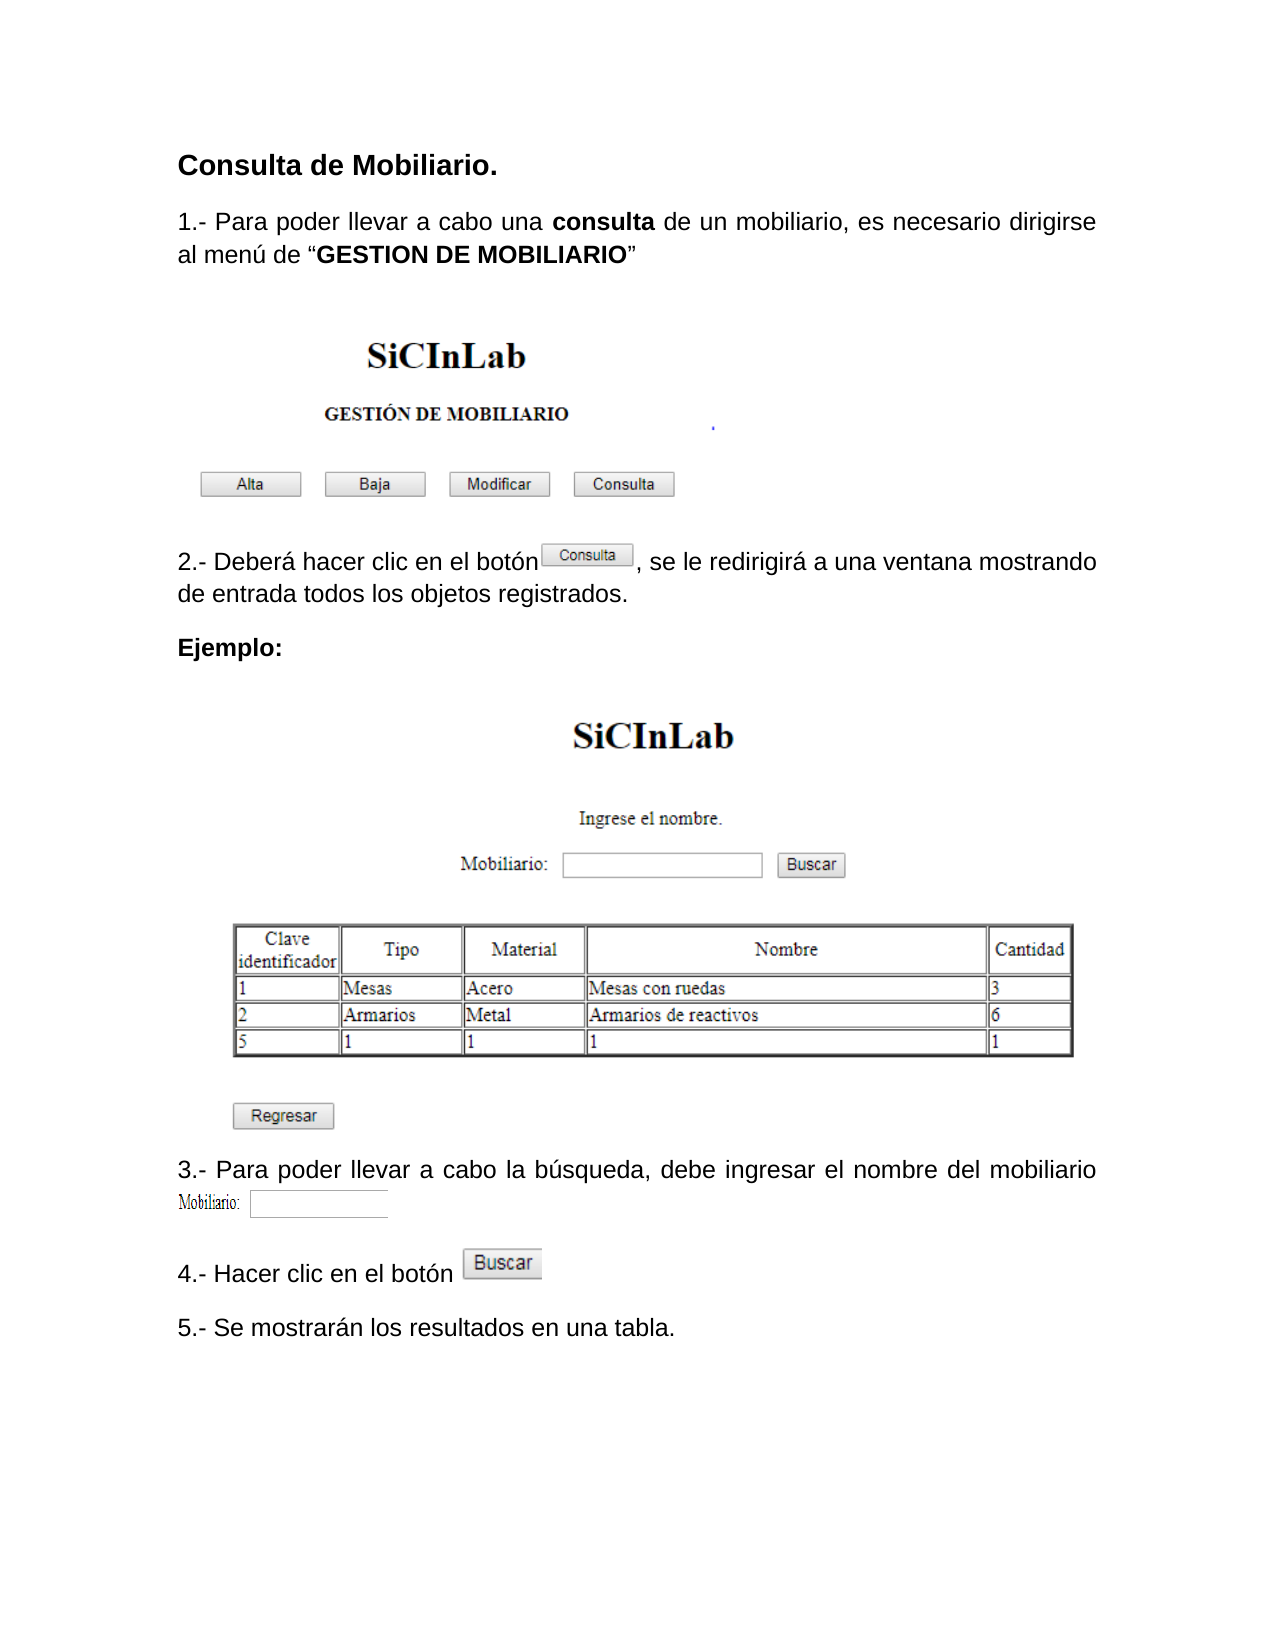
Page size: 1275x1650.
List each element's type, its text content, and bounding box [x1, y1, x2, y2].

picture [460, 1248, 542, 1283]
picture [177, 293, 715, 516]
picture [177, 687, 1098, 1131]
text 2.- Deberá hacer clic en el botón, se le redirigirá a una ventana mostrando de entrada todos los objetos registrados. [177, 540, 1098, 608]
picture [539, 540, 636, 570]
text Ejemplo: [177, 633, 1098, 662]
text 5.- Se mostrarán los resultados en una tabla. [177, 1313, 1098, 1342]
text 3.- Para poder llevar a cabo la búsqueda, debe ingresar el nombre del mobiliario [177, 1155, 1098, 1223]
text 1.- Para poder llevar a cabo una consulta de un mobiliario, es necesario dirigirse al menú de “GESTION DE MOBILIARIO” [177, 207, 1098, 269]
text Consulta de Mobiliario. [177, 148, 1098, 181]
picture [177, 1188, 388, 1223]
text 4.- Hacer clic en el botón [177, 1248, 1098, 1288]
